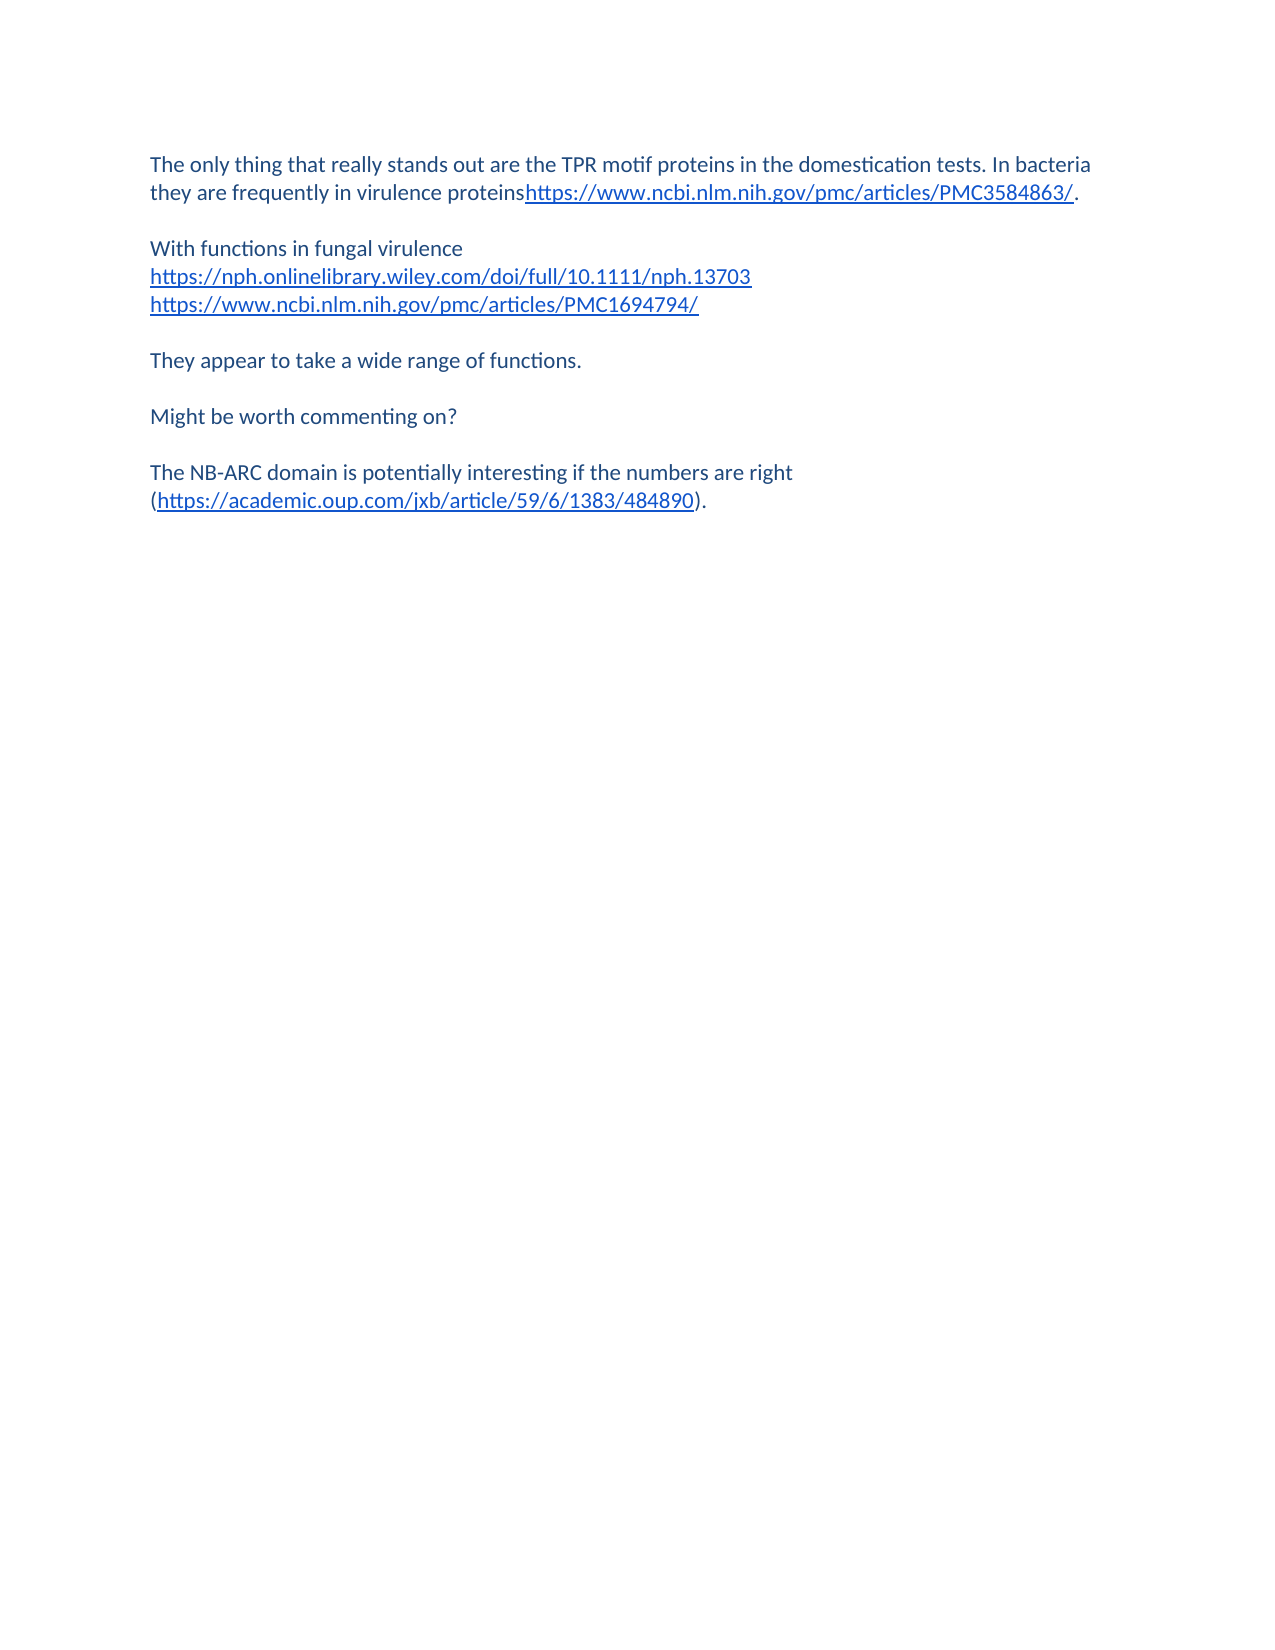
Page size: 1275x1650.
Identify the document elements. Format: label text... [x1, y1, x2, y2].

text Might be worth commenting on? [150, 374, 1125, 430]
text https://nph.onlinelibrary.wiley.com/doi/full/10.1111/nph.13703 [150, 262, 1125, 290]
text With functions in fungal virulence [150, 234, 1125, 262]
text https://www.ncbi.nlm.nih.gov/pmc/articles/PMC1694794/ [150, 290, 1125, 318]
text They appear to take a wide range of functions. [150, 346, 1125, 374]
text The only thing that really stands out are the TPR motif proteins in the domestication tests. In bacteria they are frequently in virulence proteinshttps://www.ncbi.nlm.nih.gov/pmc/articles/PMC3584863/. [150, 150, 1125, 206]
text The NB-ARC domain is potentially interesting if the numbers are right (https://academic.oup.com/jxb/article/59/6/1383/484890). [150, 458, 1125, 514]
